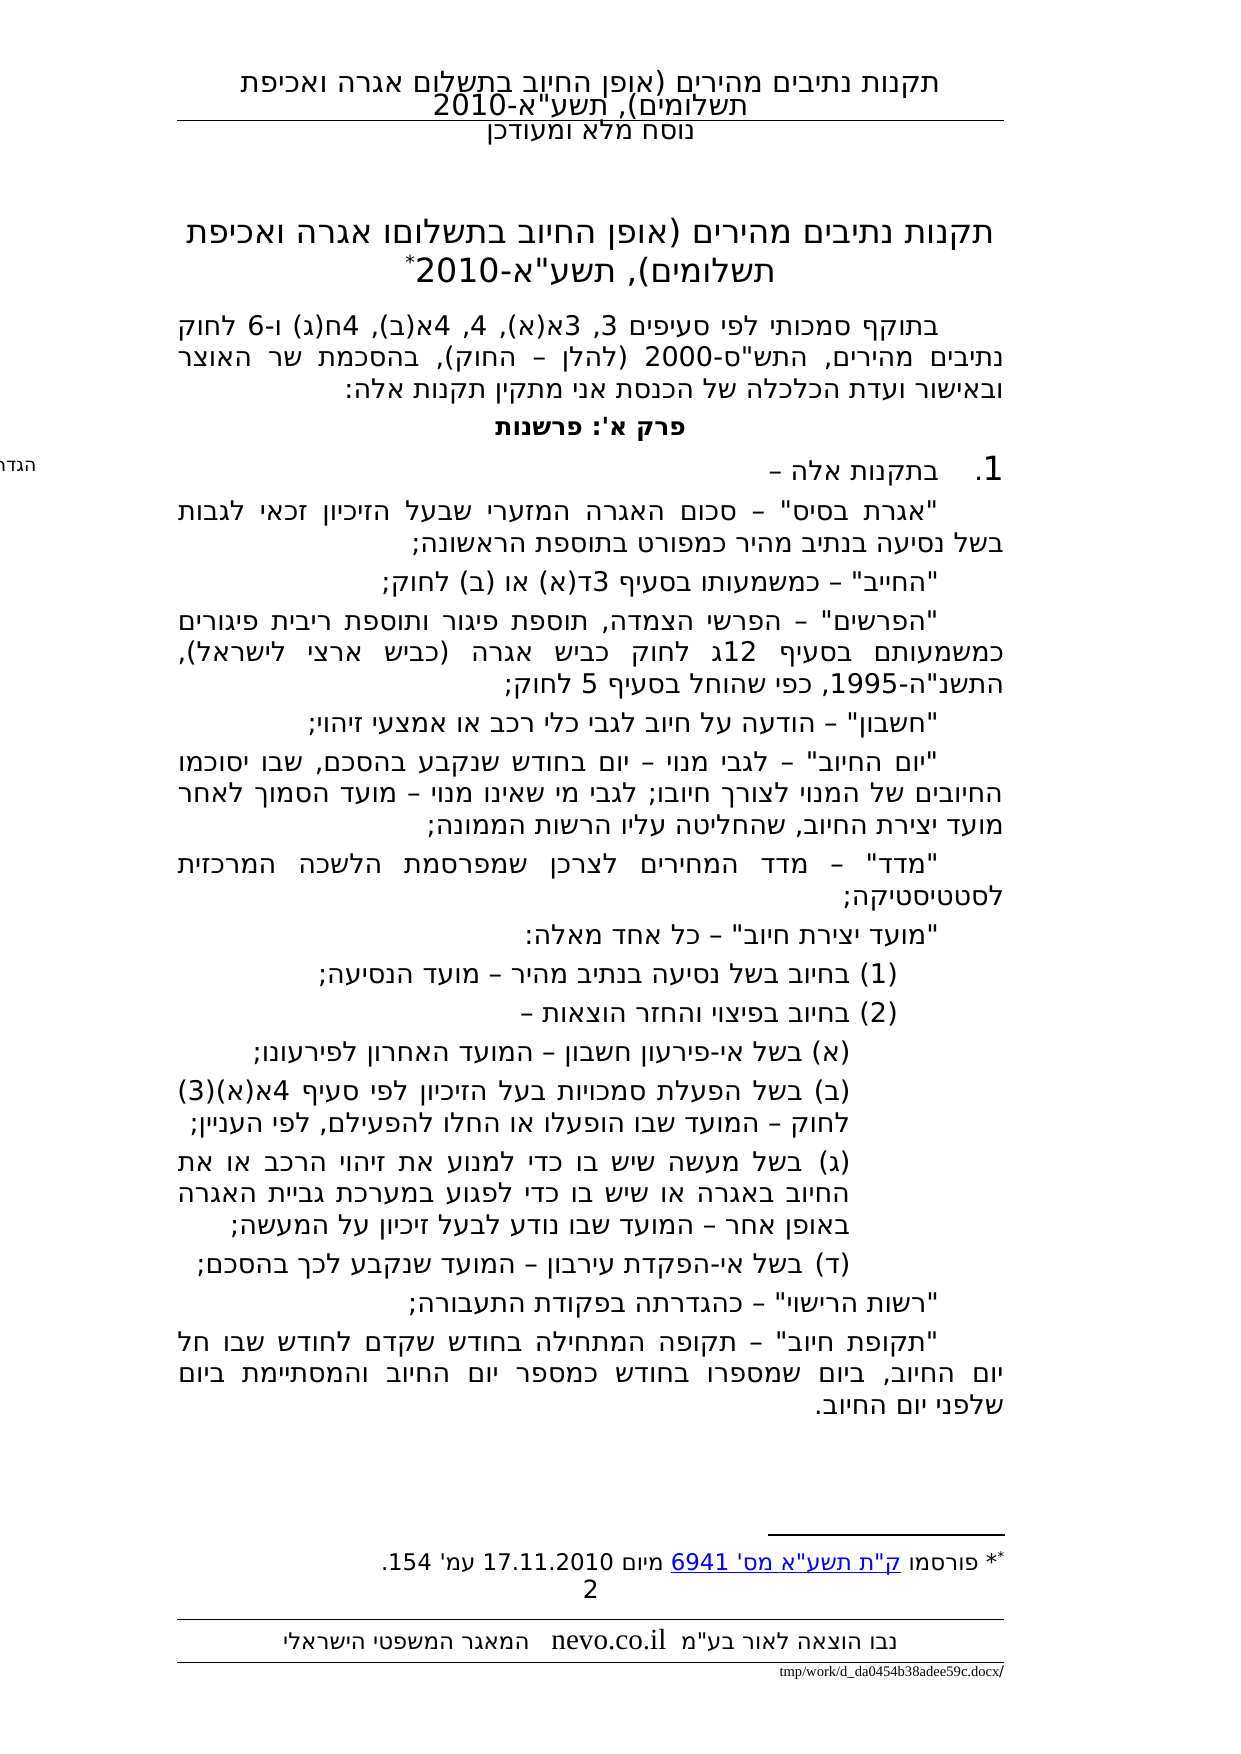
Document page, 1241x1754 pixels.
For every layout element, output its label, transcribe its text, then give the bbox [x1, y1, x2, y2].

text (ב) בשל הפעלת סמכויות בעל הזיכיון לפי סעיף 4א(א)(3) לחוק – המועד שבו הופעלו או החלו להפעילם, לפי העניין; [177, 1075, 851, 1138]
text "אגרת בסיס" – סכום האגרה המזערי שבעל הזיכיון זכאי לגבות בשל נסיעה בנתיב מהיר כמפורט בתוספת הראשונה; [177, 495, 1004, 558]
text פרק א': פרשנות [177, 412, 1004, 441]
text "רשות הרישוי" – כהגדרתה בפקודת התעבורה; [177, 1287, 1004, 1319]
text 1. בתקנות אלה – [177, 449, 1004, 488]
text (ד) בשל אי-הפקדת עירבון – המועד שנקבע לכך בהסכם; [177, 1248, 851, 1280]
text (1) בחיוב בשל נסיעה בנתיב מהיר – מועד הנסיעה; [177, 958, 898, 990]
text בתוקף סמכותי לפי סעיפים 3, 3א(א), 4, 4א(ב), 4ח(ג) ו-6 לחוק נתיבים מהירים, התש"ס-2000 (להלן – החוק), בהסכמת שר האוצר ובאישור ועדת הכלכלה של הכנסת אני מתקין תקנות אלה: [177, 310, 1004, 405]
text "יום החיוב" – לגבי מנוי – יום בחודש שנקבע בהסכם, שבו יסוכמו החיובים של המנוי לצורך חיובו; לגבי מי שאינו מנוי – מועד הסמוך לאחר מועד יצירת החיוב, שהחליטה עליו הרשות הממונה; [177, 746, 1004, 841]
text "מועד יצירת חיוב" – כל אחד מאלה: [177, 919, 1004, 951]
text (א) בשל אי-פירעון חשבון – המועד האחרון לפירעונו; [177, 1036, 851, 1068]
text תקנות נתיבים מהירים (אופן החיוב בתשלוםו אגרה ואכיפת תשלומים), תשע"א-2010* [177, 212, 1004, 290]
text "תקופת חיוב" – תקופה המתחילה בחודש שקדם לחודש שבו חל יום החיוב, ביום שמספרו בחודש כמספר יום החיוב והמסתיימת ביום שלפני יום החיוב. [177, 1326, 1004, 1421]
text "חשבון" – הודעה על חיוב לגבי כלי רכב או אמצעי זיהוי; [177, 707, 1004, 739]
text (ג) בשל מעשה שיש בו כדי למנוע את זיהוי הרכב או את החיוב באגרה או שיש בו כדי לפגוע במערכת גביית האגרה באופן אחר – המועד שבו נודע לבעל זיכיון על המעשה; [177, 1146, 851, 1241]
text "מדד" – מדד המחירים לצרכן שמפרסמת הלשכה המרכזית לסטטיסטיקה; [177, 848, 1004, 912]
text (2) בחיוב בפיצוי והחזר הוצאות – [177, 997, 898, 1029]
text "הפרשים" – הפרשי הצמדה, תוספת פיגור ותוספת ריבית פיגורים כמשמעותם בסעיף 12ג לחוק כביש אגרה (כביש ארצי לישראל), התשנ"ה-1995, כפי שהוחל בסעיף 5 לחוק; [177, 605, 1004, 700]
text "החייב" – כמשמעותו בסעיף 3ד(א) או (ב) לחוק; [177, 566, 1004, 597]
